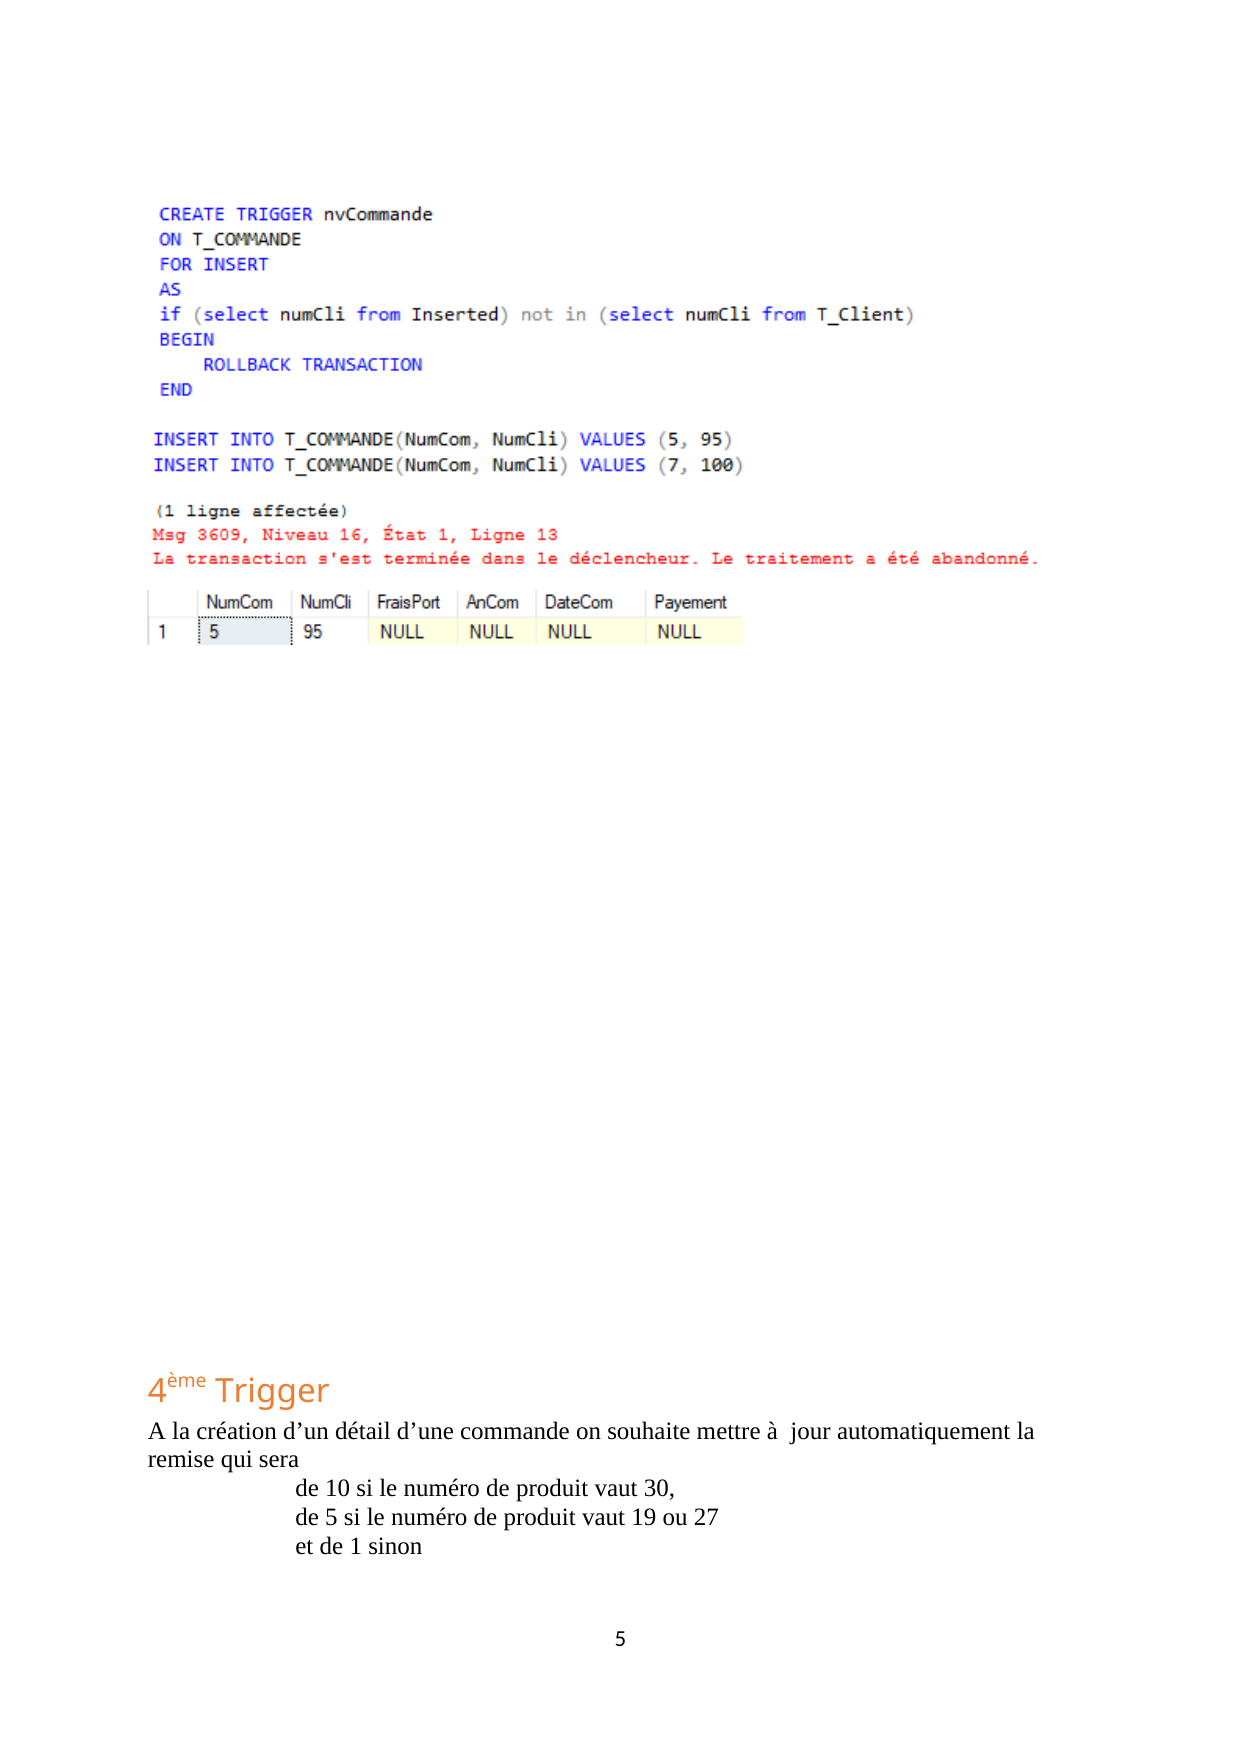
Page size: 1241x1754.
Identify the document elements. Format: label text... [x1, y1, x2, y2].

picture [147, 499, 1047, 572]
picture [147, 425, 765, 481]
text A la création d’un détail d’une commande on souhaite mettre à jour automatiquement la remise qui sera [148, 1416, 1093, 1473]
picture [147, 590, 743, 645]
text de 5 si le numéro de produit vaut 19 ou 27 [295, 1502, 1093, 1531]
text de 10 si le numéro de produit vaut 30, [295, 1473, 1093, 1502]
subtitle 4ème Trigger [148, 1367, 1093, 1412]
picture [147, 194, 928, 407]
text et de 1 sinon [295, 1531, 1093, 1559]
